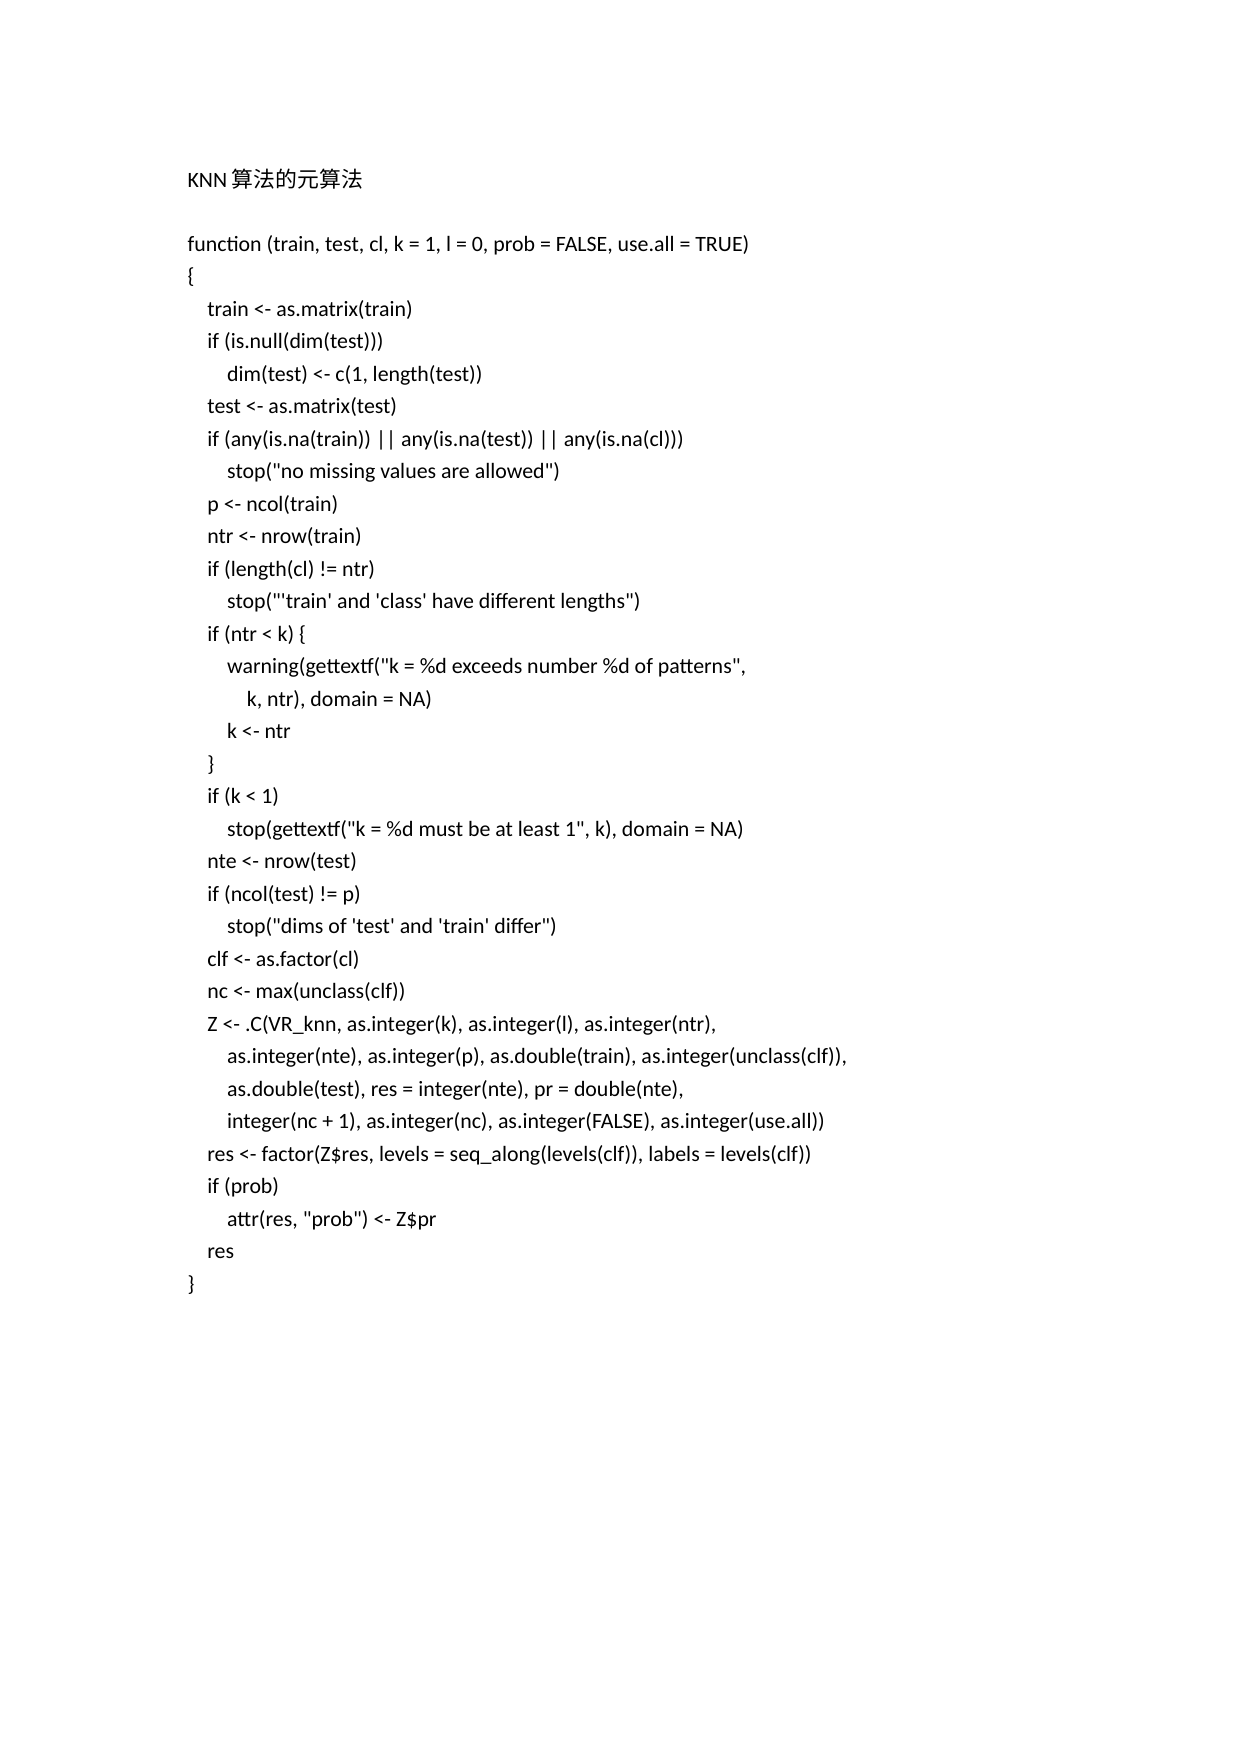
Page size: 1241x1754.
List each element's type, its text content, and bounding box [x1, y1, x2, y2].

text Z <- .C(VR_knn, as.integer(k), as.integer(l), as.integer(ntr), [187, 1007, 1053, 1039]
text attr(res, "prob") <- Z$pr [187, 1202, 1053, 1234]
text nte <- nrow(test) [187, 844, 1053, 877]
text if (is.null(dim(test))) [187, 324, 1053, 357]
text warning(gettextf("k = %d exceeds number %d of patterns", [187, 649, 1053, 682]
text dim(test) <- c(1, length(test)) [187, 357, 1053, 389]
text res <- factor(Z$res, levels = seq_along(levels(clf)), labels = levels(clf)) [187, 1137, 1053, 1169]
text stop("dims of 'test' and 'train' differ") [187, 909, 1053, 942]
text p <- ncol(train) [187, 487, 1053, 519]
text nc <- max(unclass(clf)) [187, 974, 1053, 1007]
text if (prob) [187, 1169, 1053, 1202]
text ntr <- nrow(train) [187, 519, 1053, 552]
text integer(nc + 1), as.integer(nc), as.integer(FALSE), as.integer(use.all)) [187, 1104, 1053, 1137]
text stop("no missing values are allowed") [187, 454, 1053, 487]
text clf <- as.factor(cl) [187, 942, 1053, 974]
text if (ntr < k) { [187, 617, 1053, 649]
text k <- ntr [187, 714, 1053, 747]
text stop(gettextf("k = %d must be at least 1", k), domain = NA) [187, 812, 1053, 844]
text train <- as.matrix(train) [187, 292, 1053, 324]
text { [187, 259, 1053, 292]
text if (k < 1) [187, 779, 1053, 812]
text KNN算法的元算法 [187, 162, 1053, 194]
text as.integer(nte), as.integer(p), as.double(train), as.integer(unclass(clf)), [187, 1039, 1053, 1072]
text if (length(cl) != ntr) [187, 552, 1053, 584]
text } [187, 1267, 1053, 1299]
text as.double(test), res = integer(nte), pr = double(nte), [187, 1072, 1053, 1104]
text k, ntr), domain = NA) [187, 682, 1053, 714]
text test <- as.matrix(test) [187, 389, 1053, 422]
text stop("'train' and 'class' have different lengths") [187, 584, 1053, 617]
text if (any(is.na(train)) || any(is.na(test)) || any(is.na(cl))) [187, 422, 1053, 454]
text function (train, test, cl, k = 1, l = 0, prob = FALSE, use.all = TRUE) [187, 227, 1053, 259]
text } [187, 747, 1053, 779]
text res [187, 1234, 1053, 1267]
text if (ncol(test) != p) [187, 877, 1053, 909]
